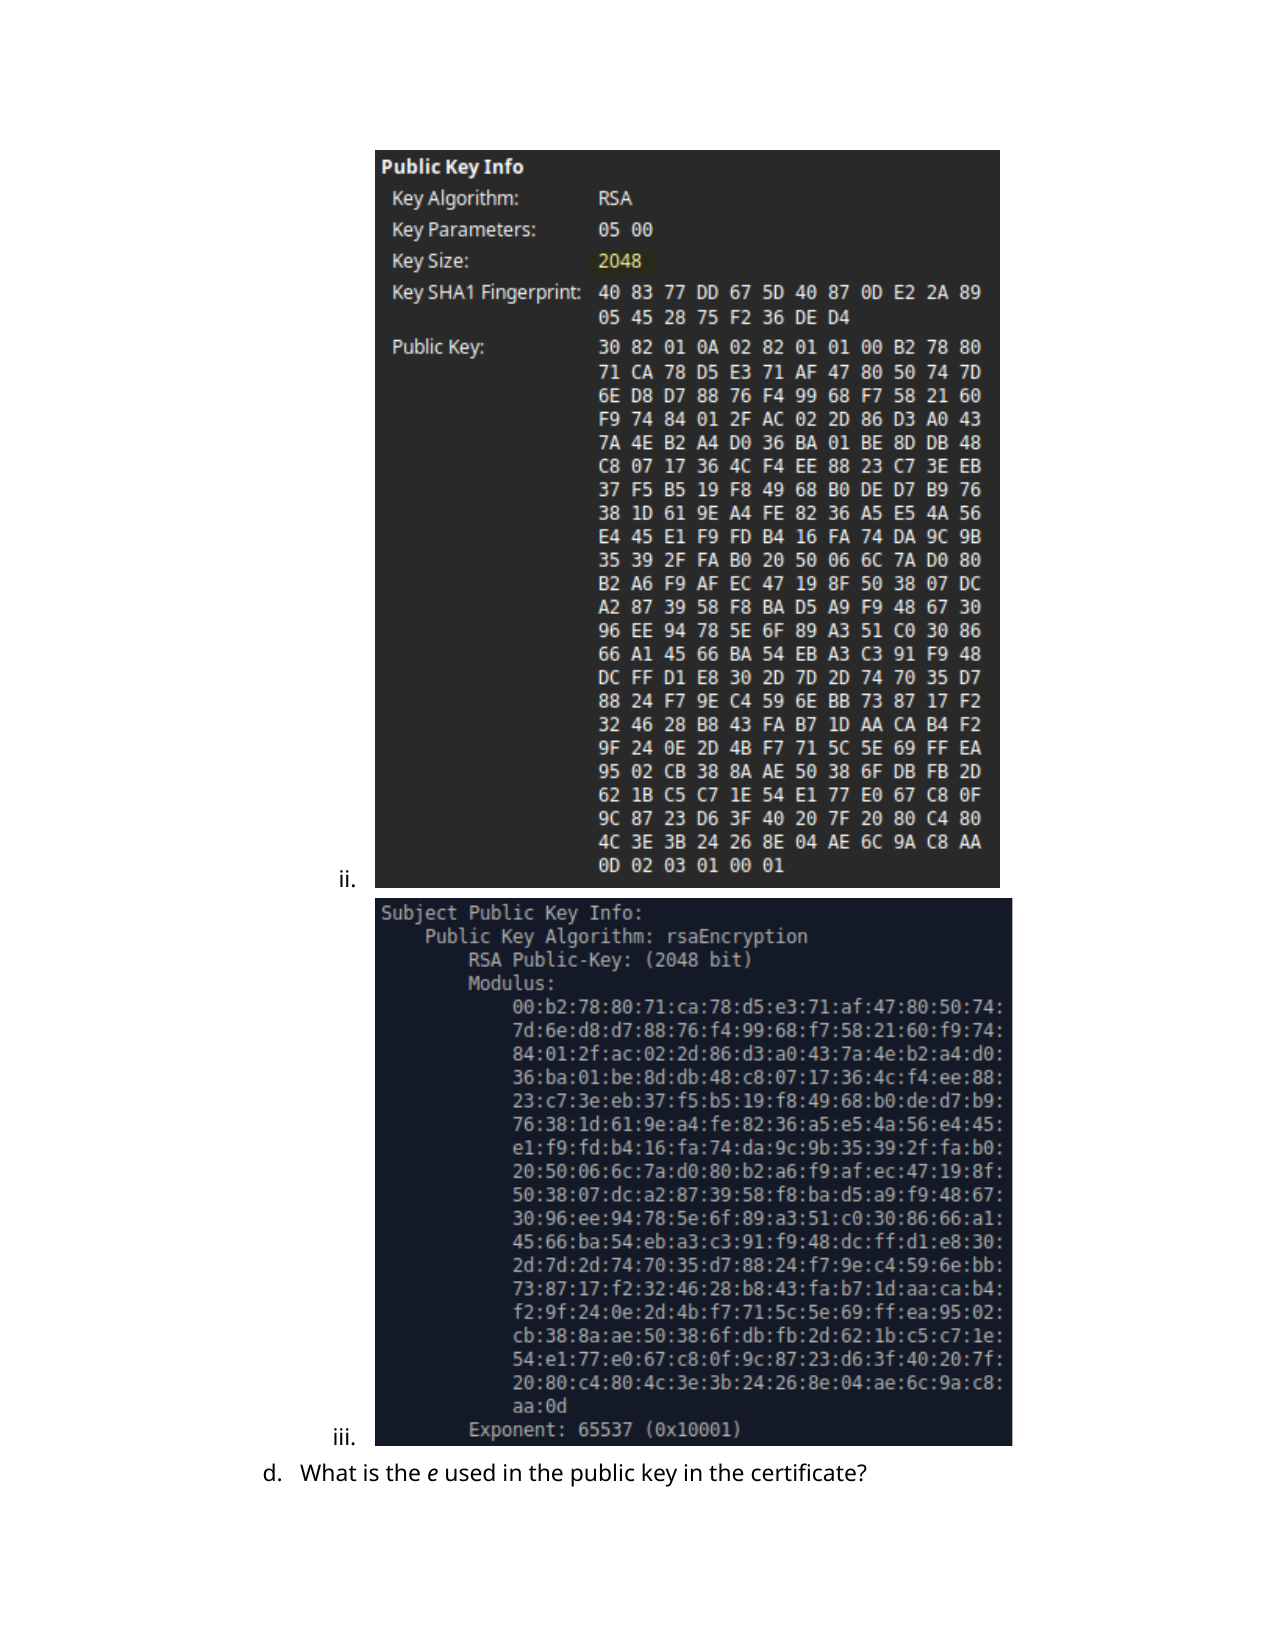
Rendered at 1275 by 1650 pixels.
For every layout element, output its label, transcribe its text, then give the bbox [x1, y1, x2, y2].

picture [375, 150, 1000, 888]
list What is the e used in the public key in the certificate? [262, 1457, 1125, 1488]
picture [375, 898, 1013, 1446]
